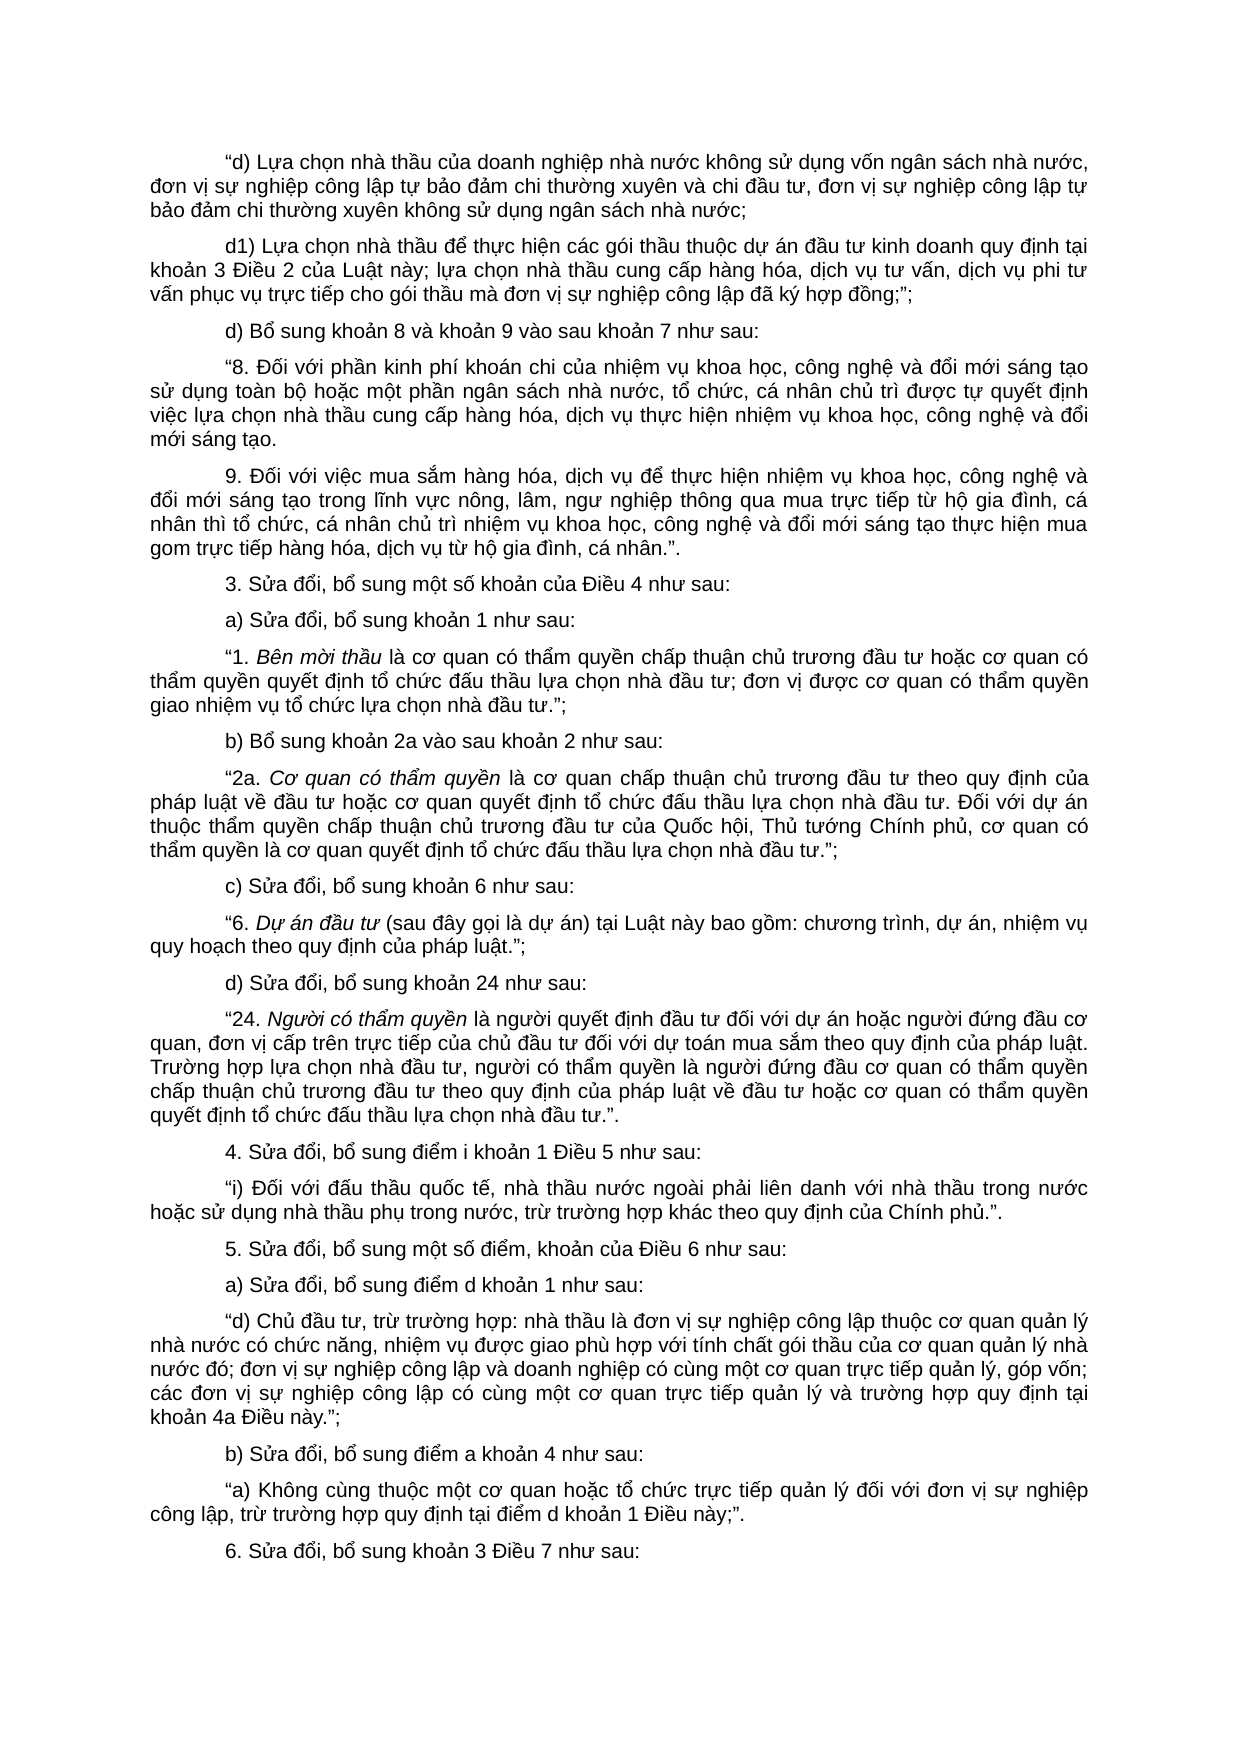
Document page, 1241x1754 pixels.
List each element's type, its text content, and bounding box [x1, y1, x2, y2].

text “6. Dự án đầu tư (sau đây gọi là dự án) tại Luật này bao gồm: chương trình, dự án, nhiệm vụ quy hoạch theo quy định của pháp luật.”; [150, 910, 1090, 958]
text “i) Đối với đấu thầu quốc tế, nhà thầu nước ngoài phải liên danh với nhà thầu trong nước hoặc sử dụng nhà thầu phụ trong nước, trừ trường hợp khác theo quy định của Chính phủ.”. [150, 1176, 1090, 1224]
text c) Sửa đổi, bổ sung khoản 6 như sau: [150, 874, 1090, 898]
text “d) Lựa chọn nhà thầu của doanh nghiệp nhà nước không sử dụng vốn ngân sách nhà nước, đơn vị sự nghiệp công lập tự bảo đảm chi thường xuyên và chi đầu tư, đơn vị sự nghiệp công lập tự bảo đảm chi thường xuyên không sử dụng ngân sách nhà nước; [150, 150, 1090, 222]
text “24. Người có thẩm quyền là người quyết định đầu tư đối với dự án hoặc người đứng đầu cơ quan, đơn vị cấp trên trực tiếp của chủ đầu tư đối với dự toán mua sắm theo quy định của pháp luật. Trường hợp lựa chọn nhà đầu tư, người có thẩm quyền là người đứng đầu cơ quan có thẩm quyền chấp thuận chủ trương đầu tư theo quy định của pháp luật về đầu tư hoặc cơ quan có thẩm quyền quyết định tổ chức đấu thầu lựa chọn nhà đầu tư.”. [150, 1007, 1090, 1127]
text a) Sửa đổi, bổ sung điểm d khoản 1 như sau: [150, 1273, 1090, 1297]
text 6. Sửa đổi, bổ sung khoản 3 Điều 7 như sau: [150, 1538, 1090, 1562]
text “1. Bên mời thầu là cơ quan có thẩm quyền chấp thuận chủ trương đầu tư hoặc cơ quan có thẩm quyền quyết định tổ chức đấu thầu lựa chọn nhà đầu tư; đơn vị được cơ quan có thẩm quyền giao nhiệm vụ tổ chức lựa chọn nhà đầu tư.”; [150, 645, 1090, 717]
text “a) Không cùng thuộc một cơ quan hoặc tổ chức trực tiếp quản lý đối với đơn vị sự nghiệp công lập, trừ trường hợp quy định tại điểm d khoản 1 Điều này;”. [150, 1478, 1090, 1526]
text 5. Sửa đổi, bổ sung một số điểm, khoản của Điều 6 như sau: [150, 1236, 1090, 1260]
text “8. Đối với phần kinh phí khoán chi của nhiệm vụ khoa học, công nghệ và đổi mới sáng tạo sử dụng toàn bộ hoặc một phần ngân sách nhà nước, tổ chức, cá nhân chủ trì được tự quyết định việc lựa chọn nhà thầu cung cấp hàng hóa, dịch vụ thực hiện nhiệm vụ khoa học, công nghệ và đổi mới sáng tạo. [150, 355, 1090, 451]
text 4. Sửa đổi, bổ sung điểm i khoản 1 Điều 5 như sau: [150, 1139, 1090, 1163]
text b) Sửa đổi, bổ sung điểm a khoản 4 như sau: [150, 1442, 1090, 1466]
text d1) Lựa chọn nhà thầu để thực hiện các gói thầu thuộc dự án đầu tư kinh doanh quy định tại khoản 3 Điều 2 của Luật này; lựa chọn nhà thầu cung cấp hàng hóa, dịch vụ tư vấn, dịch vụ phi tư vấn phục vụ trực tiếp cho gói thầu mà đơn vị sự nghiệp công lập đã ký hợp đồng;”; [150, 234, 1090, 306]
text “d) Chủ đầu tư, trừ trường hợp: nhà thầu là đơn vị sự nghiệp công lập thuộc cơ quan quản lý nhà nước có chức năng, nhiệm vụ được giao phù hợp với tính chất gói thầu của cơ quan quản lý nhà nước đó; đơn vị sự nghiệp công lập và doanh nghiệp có cùng một cơ quan trực tiếp quản lý, góp vốn; các đơn vị sự nghiệp công lập có cùng một cơ quan trực tiếp quản lý và trường hợp quy định tại khoản 4a Điều này.”; [150, 1309, 1090, 1429]
text a) Sửa đổi, bổ sung khoản 1 như sau: [150, 608, 1090, 632]
text d) Bổ sung khoản 8 và khoản 9 vào sau khoản 7 như sau: [150, 319, 1090, 343]
text 9. Đối với việc mua sắm hàng hóa, dịch vụ để thực hiện nhiệm vụ khoa học, công nghệ và đổi mới sáng tạo trong lĩnh vực nông, lâm, ngư nghiệp thông qua mua trực tiếp từ hộ gia đình, cá nhân thì tổ chức, cá nhân chủ trì nhiệm vụ khoa học, công nghệ và đổi mới sáng tạo thực hiện mua gom trực tiếp hàng hóa, dịch vụ từ hộ gia đình, cá nhân.”. [150, 463, 1090, 559]
text “2a. Cơ quan có thẩm quyền là cơ quan chấp thuận chủ trương đầu tư theo quy định của pháp luật về đầu tư hoặc cơ quan quyết định tổ chức đấu thầu lựa chọn nhà đầu tư. Đối với dự án thuộc thẩm quyền chấp thuận chủ trương đầu tư của Quốc hội, Thủ tướng Chính phủ, cơ quan có thẩm quyền là cơ quan quyết định tổ chức đấu thầu lựa chọn nhà đầu tư.”; [150, 766, 1090, 861]
text b) Bổ sung khoản 2a vào sau khoản 2 như sau: [150, 729, 1090, 753]
text d) Sửa đổi, bổ sung khoản 24 như sau: [150, 971, 1090, 995]
text 3. Sửa đổi, bổ sung một số khoản của Điều 4 như sau: [150, 572, 1090, 596]
